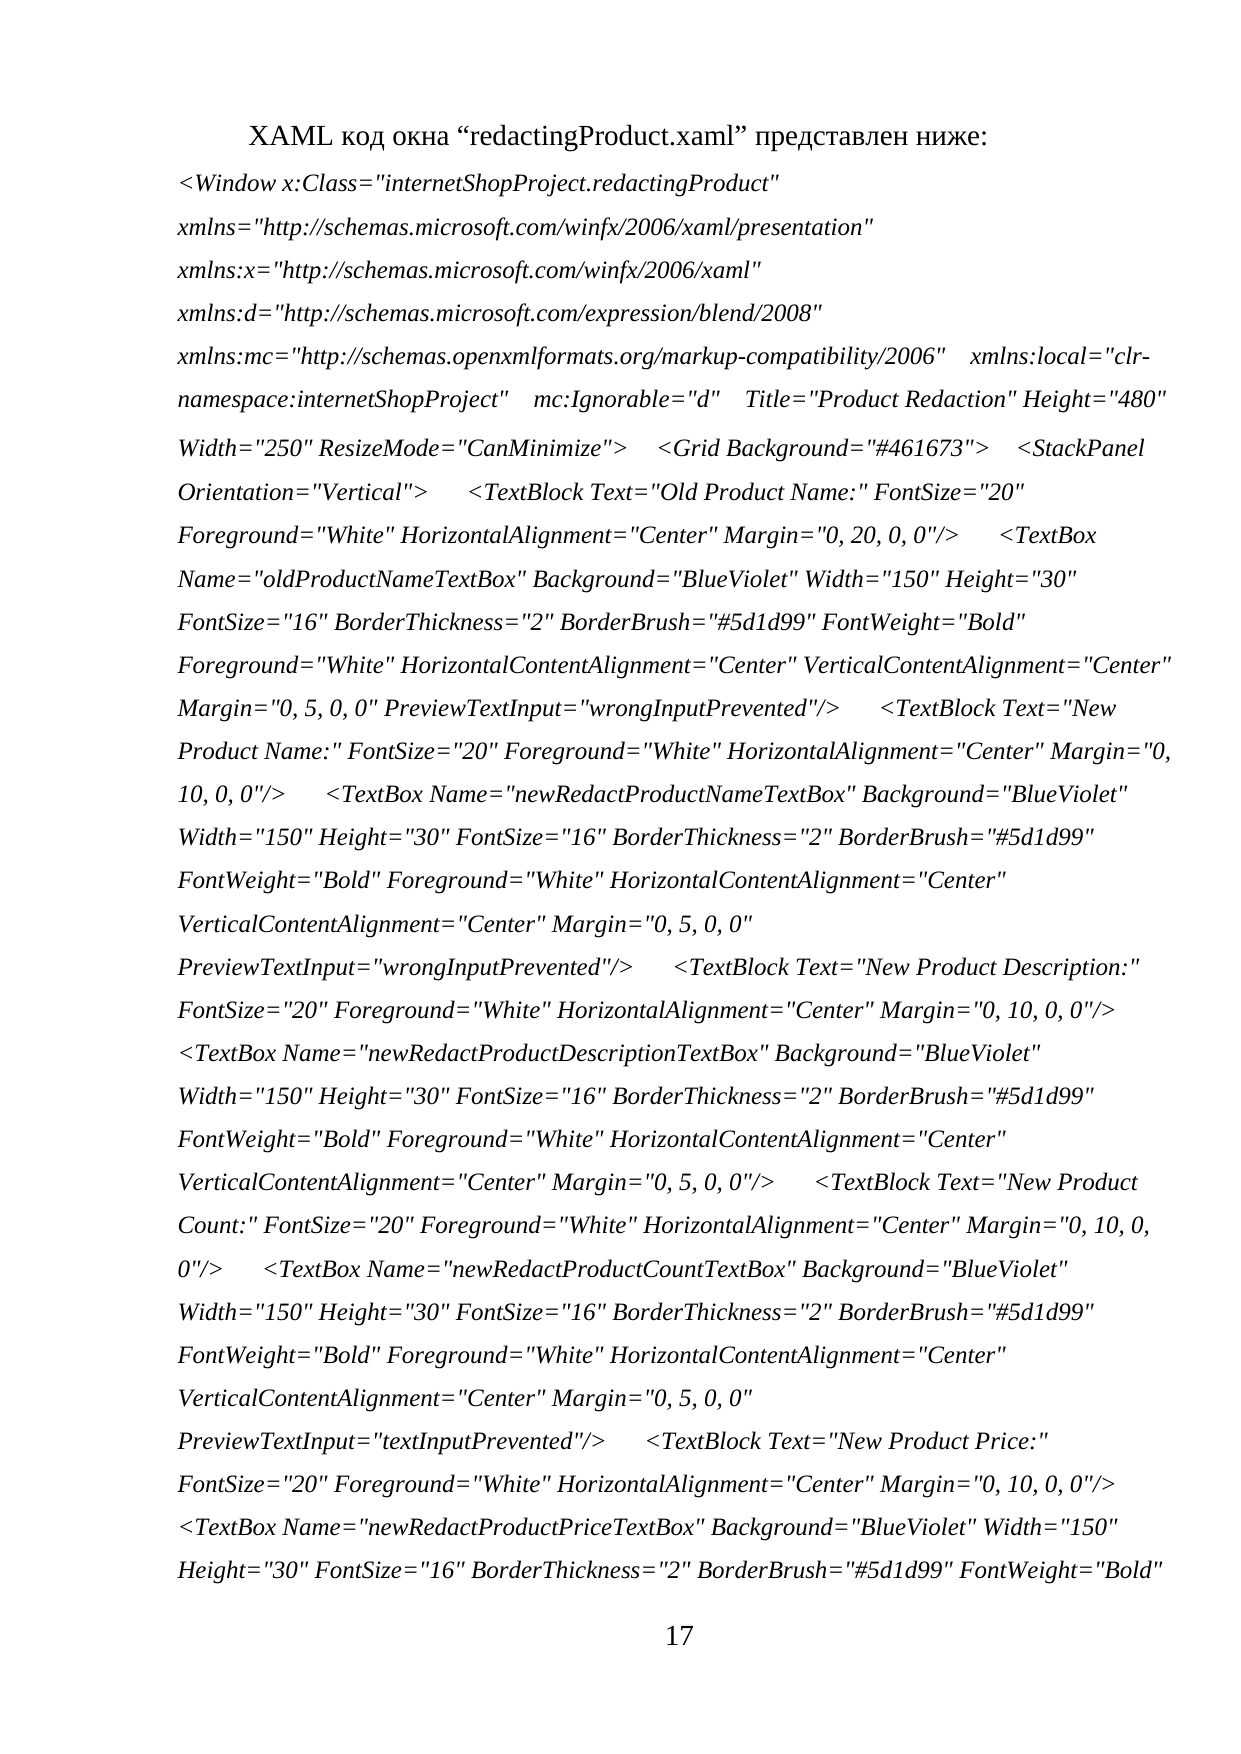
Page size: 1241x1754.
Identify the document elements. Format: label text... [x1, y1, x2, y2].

text XAML код окна “redactingProduct.xaml” представлен ниже: [177, 118, 1181, 152]
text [177, 168, 1181, 1584]
